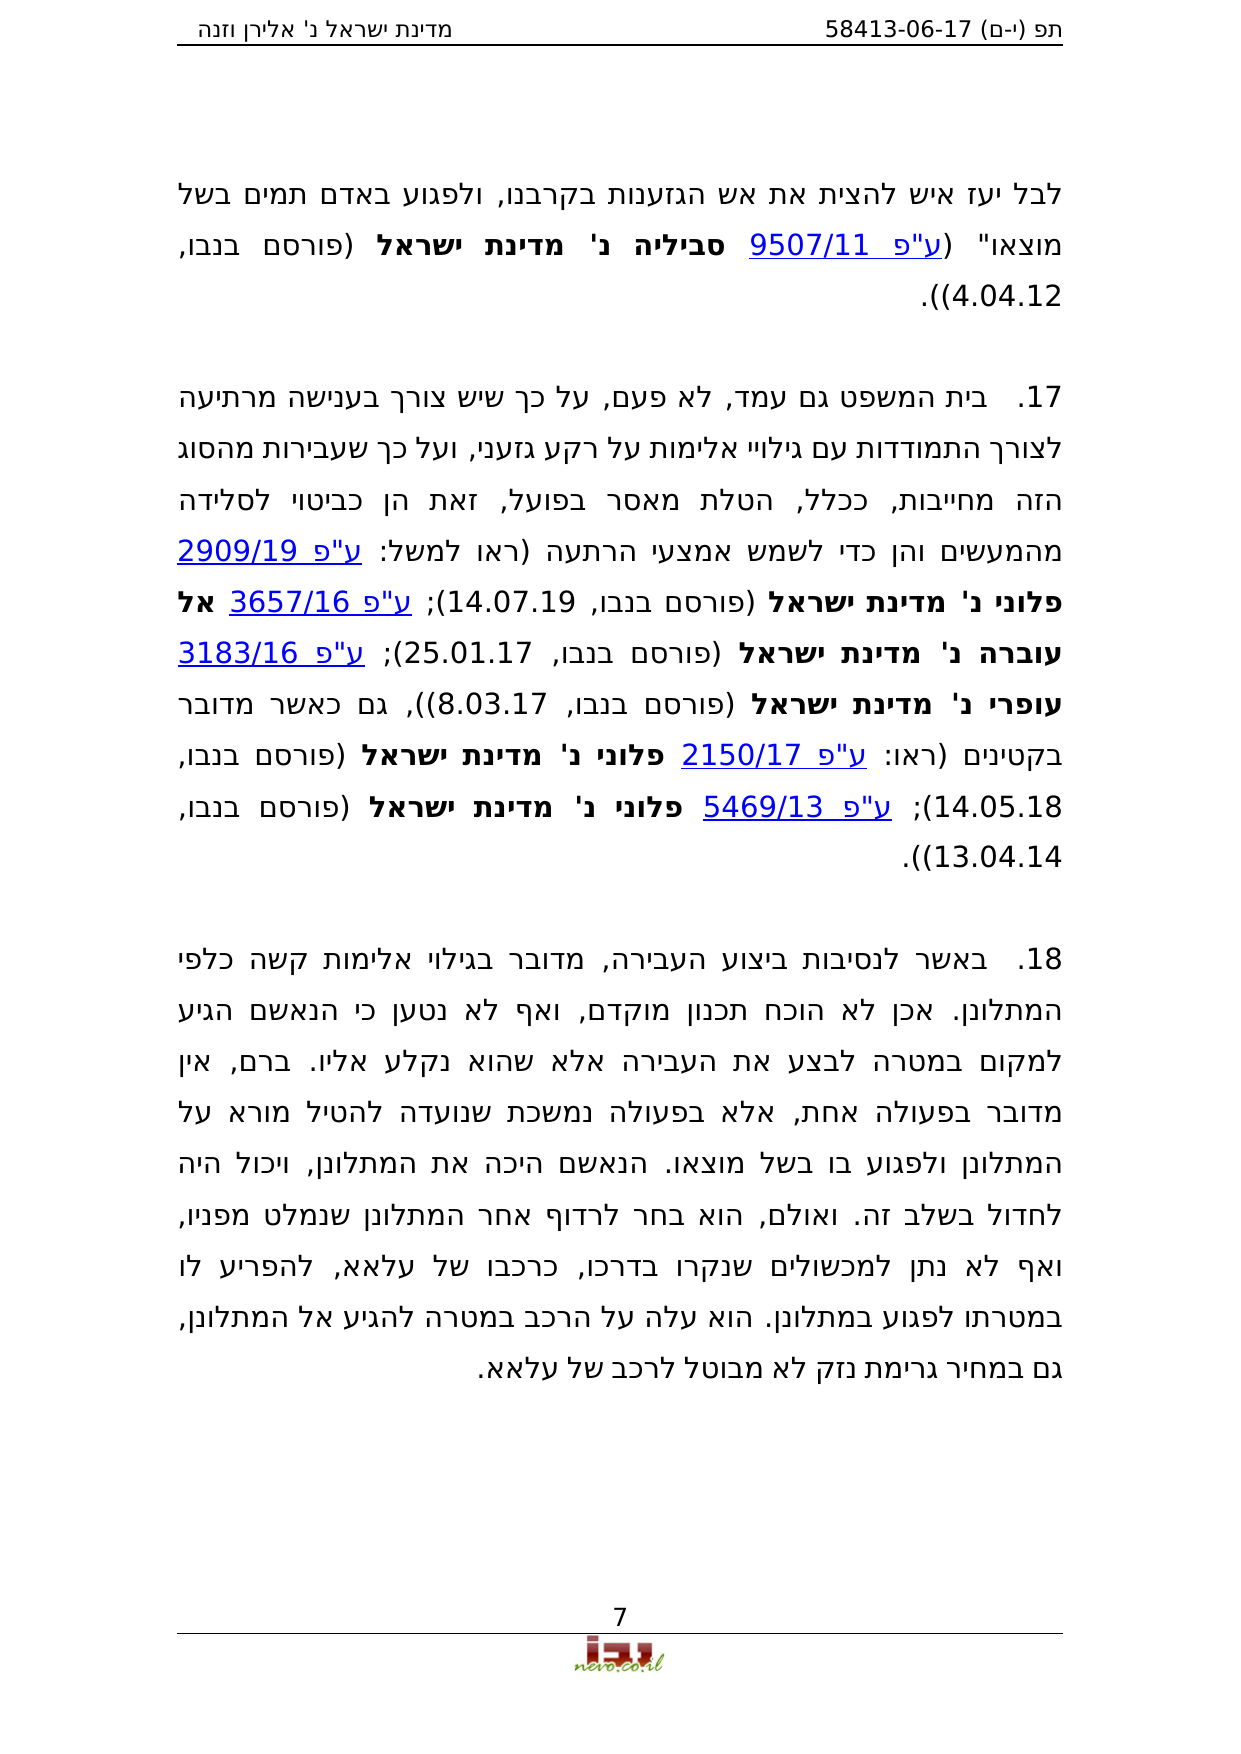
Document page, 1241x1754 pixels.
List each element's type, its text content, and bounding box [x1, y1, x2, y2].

text 18. באשר לנסיבות ביצוע העבירה, מדובר בגילוי אלימות קשה כלפי המתלונן. אכן לא הוכח תכנון מוקדם, ואף לא נטען כי הנאשם הגיע למקום במטרה לבצע את העבירה אלא שהוא נקלע אליו. ברם, אין מדובר בפעולה אחת, אלא בפעולה נמשכת שנועדה להטיל מורא על המתלונן ולפגוע בו בשל מוצאו. הנאשם היכה את המתלונן, ויכול היה לחדול בשלב זה. ואולם, הוא בחר לרדוף אחר המתלונן שנמלט מפניו, ואף לא נתן למכשולים שנקרו בדרכו, כרכבו של עלאא, להפריע לו במטרתו לפגוע במתלונן. הוא עלה על הרכב במטרה להגיע אל המתלונן, גם במחיר גרימת נזק לא מבוטל לרכב של עלאא. [177, 942, 1063, 1385]
text 17. בית המשפט גם עמד, לא פעם, על כך שיש צורך בענישה מרתיעה לצורך התמודדות עם גילויי אלימות על רקע גזעני, ועל כך שעבירות מהסוג הזה מחייבות, ככלל, הטלת מאסר בפועל, זאת הן כביטוי לסלידה מהמעשים והן כדי לשמש אמצעי הרתעה (ראו למשל: ע"פ 2909/19 פלוני נ' מדינת ישראל (פורסם בנבו, 14.07.19); ע"פ 3657/16 אל עוברה נ' מדינת ישראל (פורסם בנבו, 25.01.17); ע"פ 3183/16 עופרי נ' מדינת ישראל (פורסם בנבו, 8.03.17)), גם כאשר מדובר בקטינים (ראו: ע"פ 2150/17 פלוני נ' מדינת ישראל (פורסם בנבו, 14.05.18); ע"פ 5469/13 פלוני נ' מדינת ישראל (פורסם בנבו, 13.04.14)). [177, 381, 1063, 875]
picture [574, 1635, 666, 1673]
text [177, 177, 1063, 313]
